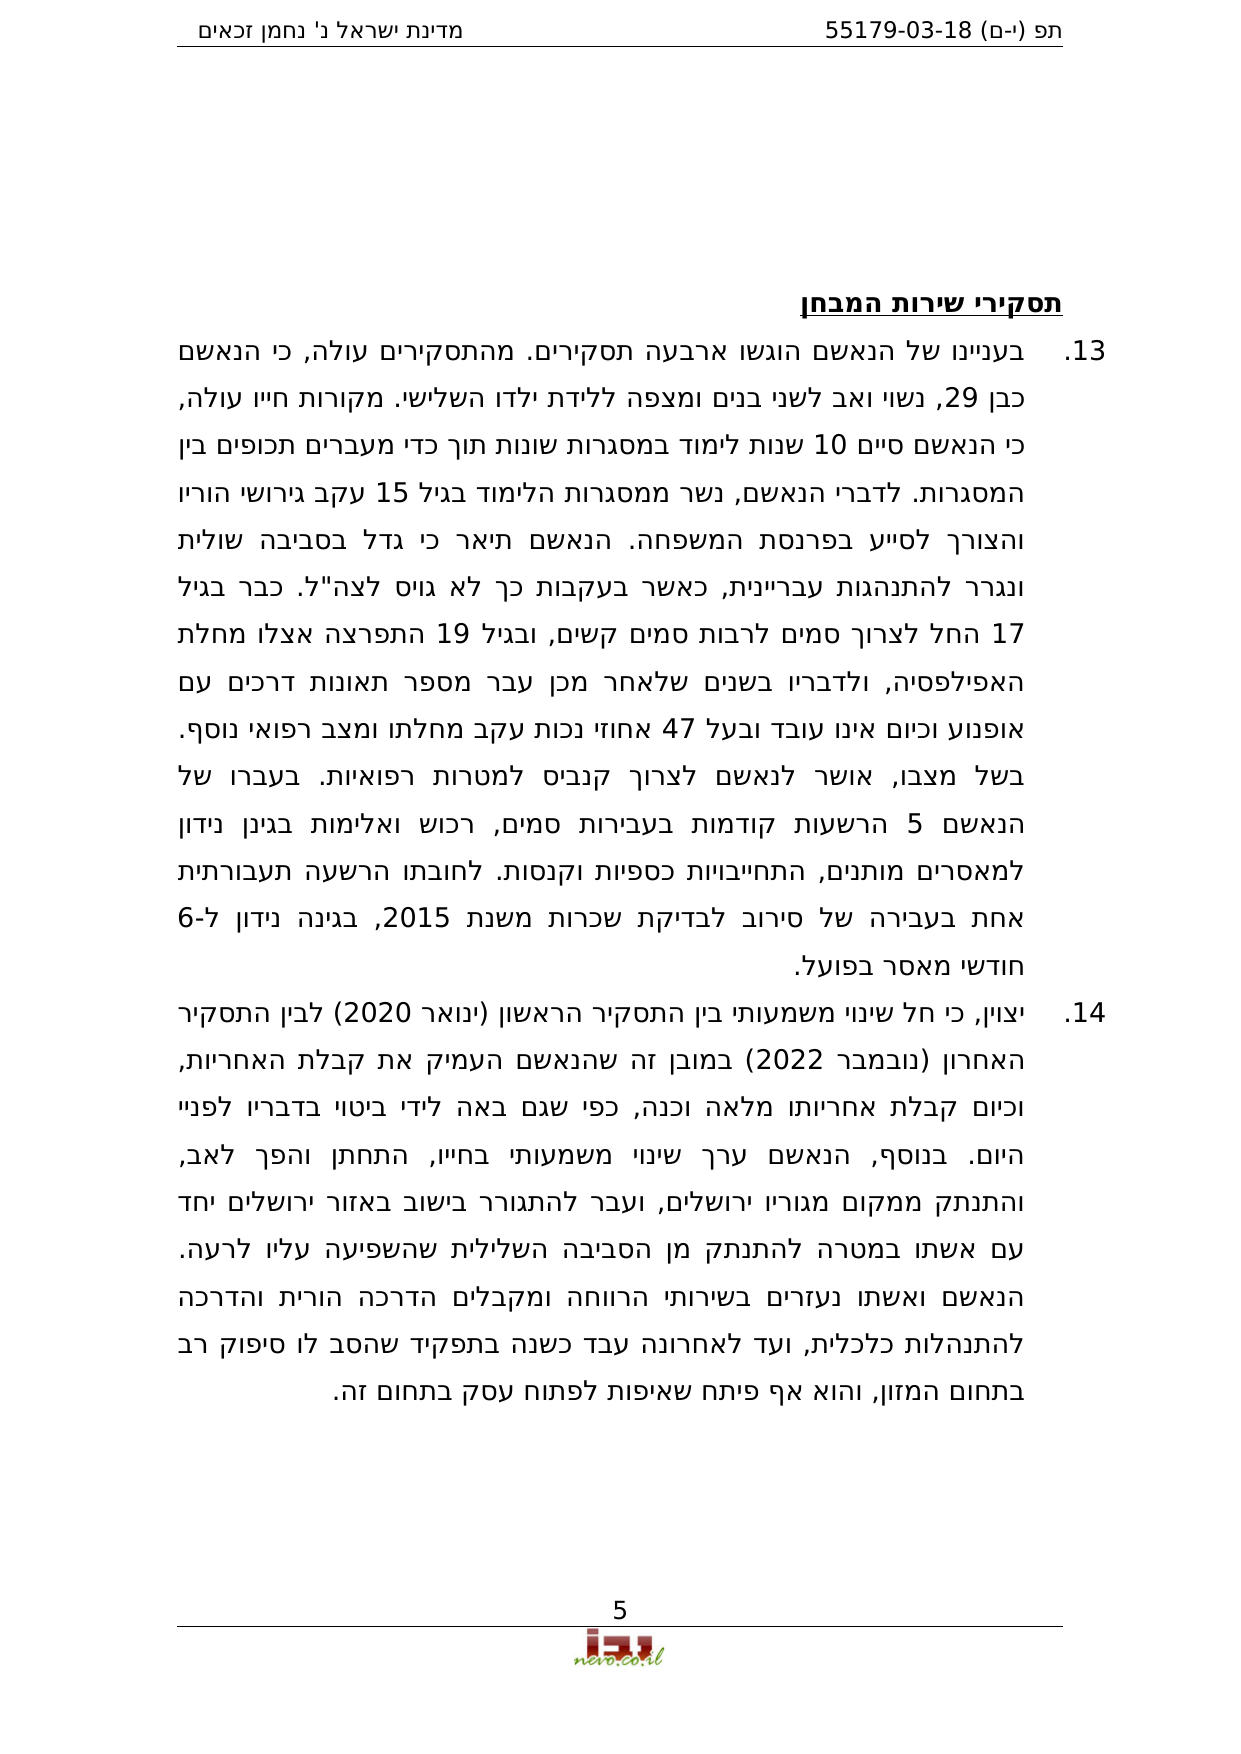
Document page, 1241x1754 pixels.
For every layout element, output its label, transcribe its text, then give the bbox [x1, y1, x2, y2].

picture [574, 1628, 666, 1667]
text תסקירי שירות המבחן [177, 288, 1063, 319]
list יצוין, כי חל שינוי משמעותי בין התסקיר הראשון (ינואר 2020) לבין התסקיר האחרון (נובמבר 2022) במובן זה שהנאשם העמיק את קבלת האחריות, וכיום קבלת אחריותו מלאה וכנה, כפי שגם באה לידי ביטוי בדבריו לפניי היום. בנוסף, הנאשם ערך שינוי משמעותי בחייו, התחתן והפך לאב, והתנתק ממקום מגוריו ירושלים, ועבר להתגורר בישוב באזור ירושלים יחד עם אשתו במטרה להתנתק מן הסביבה השלילית שהשפיעה עליו לרעה. הנאשם ואשתו נעזרים בשירותי הרווחה ומקבלים הדרכה הורית והדרכה להתנהלות כלכלית, ועד לאחרונה עבד כשנה בתפקיד שהסב לו סיפוק רב בתחום המזון, והוא אף פיתח שאיפות לפתוח עסק בתחום זה. [177, 997, 1063, 1407]
list בעניינו של הנאשם הוגשו ארבעה תסקירים. מהתסקירים עולה, כי הנאשם כבן 29, נשוי ואב לשני בנים ומצפה ללידת ילדו השלישי. מקורות חייו עולה, כי הנאשם סיים 10 שנות לימוד במסגרות שונות תוך כדי מעברים תכופים בין המסגרות. לדברי הנאשם, נשר ממסגרות הלימוד בגיל 15 עקב גירושי הוריו והצורך לסייע בפרנסת המשפחה. הנאשם תיאר כי גדל בסביבה שולית ונגרר להתנהגות עבריינית, כאשר בעקבות כך לא גויס לצה"ל. כבר בגיל 17 החל לצרוך סמים לרבות סמים קשים, ובגיל 19 התפרצה אצלו מחלת האפילפסיה, ולדבריו בשנים שלאחר מכן עבר מספר תאונות דרכים עם אופנוע וכיום אינו עובד ובעל 47 אחוזי נכות עקב מחלתו ומצב רפואי נוסף. בשל מצבו, אושר לנאשם לצרוך קנביס למטרות רפואיות. בעברו של הנאשם 5 הרשעות קודמות בעבירות סמים, רכוש ואלימות בגינן נידון למאסרים מותנים, התחייבויות כספיות וקנסות. לחובתו הרשעה תעבורתית אחת בעבירה של סירוב לבדיקת שכרות משנת 2015, בגינה נידון ל-6 חודשי מאסר בפועל. [177, 335, 1063, 981]
